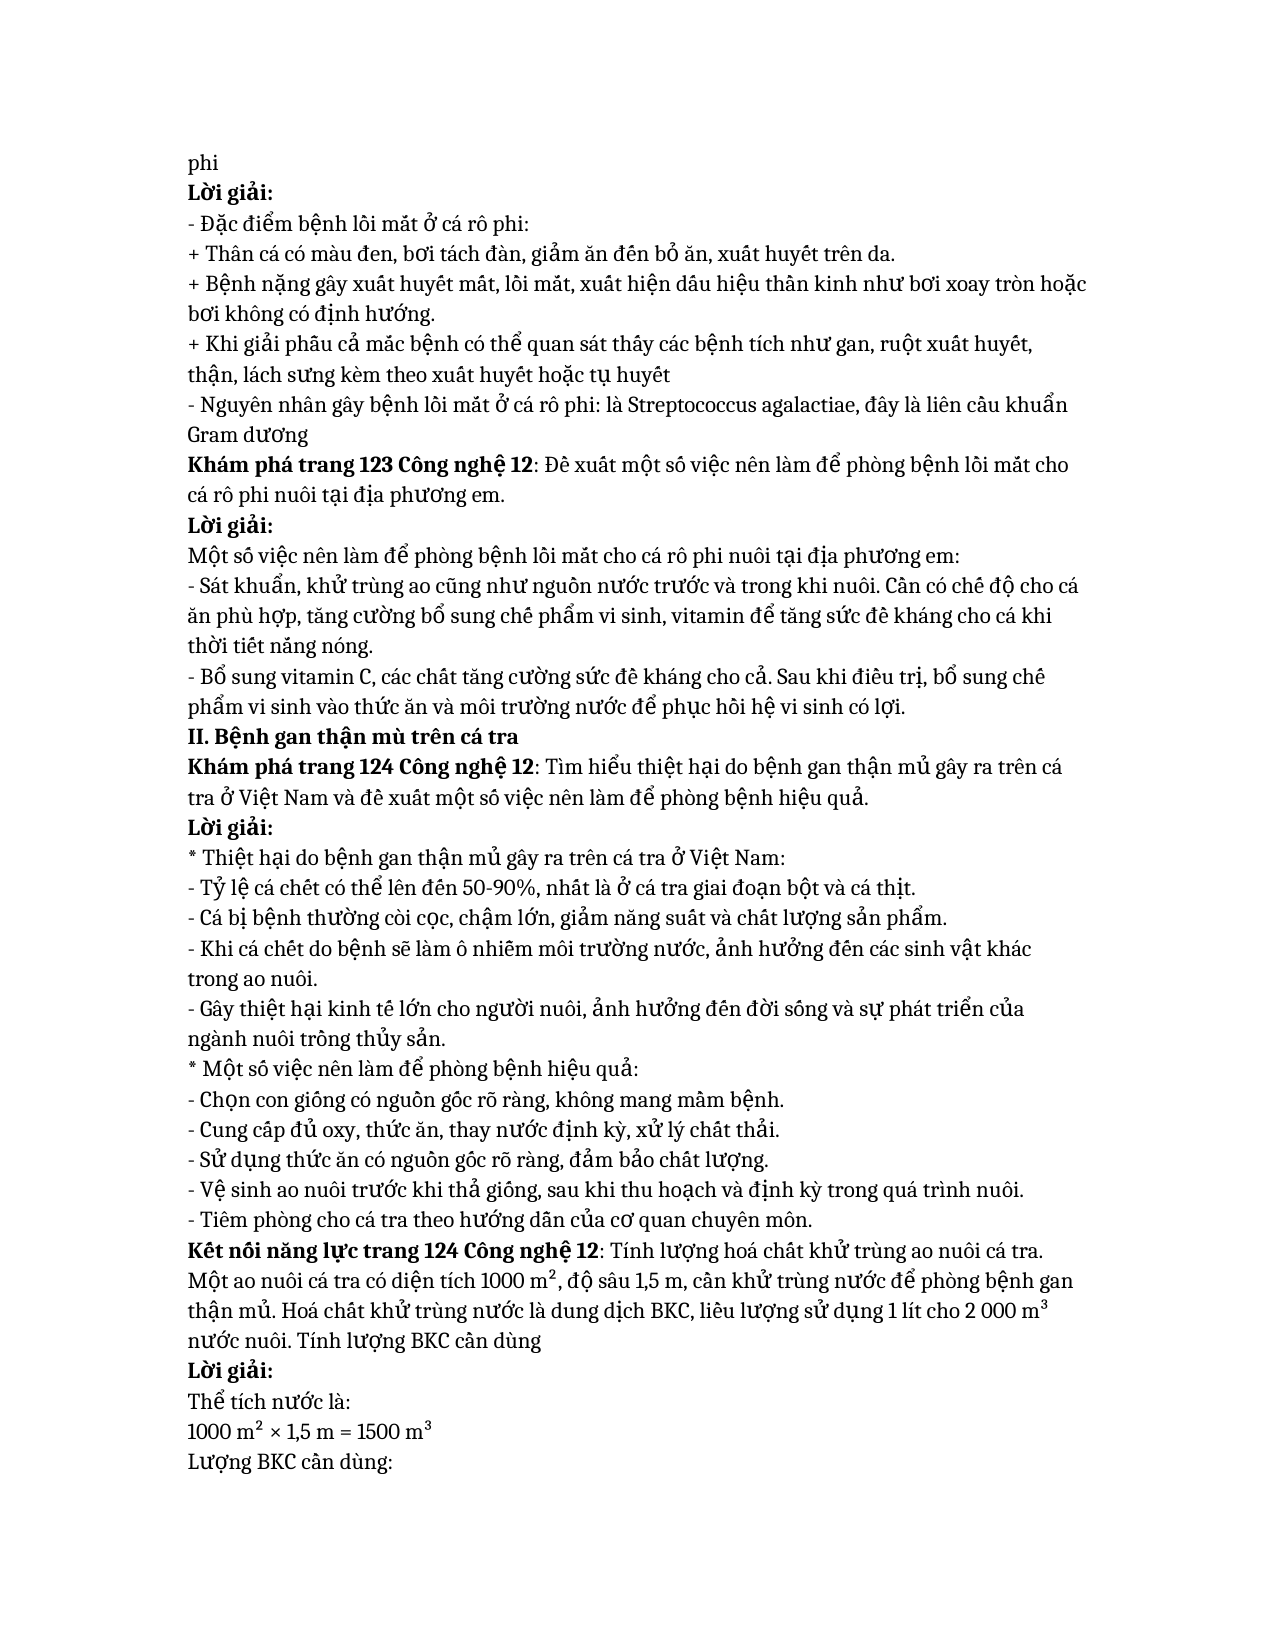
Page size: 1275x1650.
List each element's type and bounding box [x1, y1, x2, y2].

text [187, 150, 1087, 1475]
